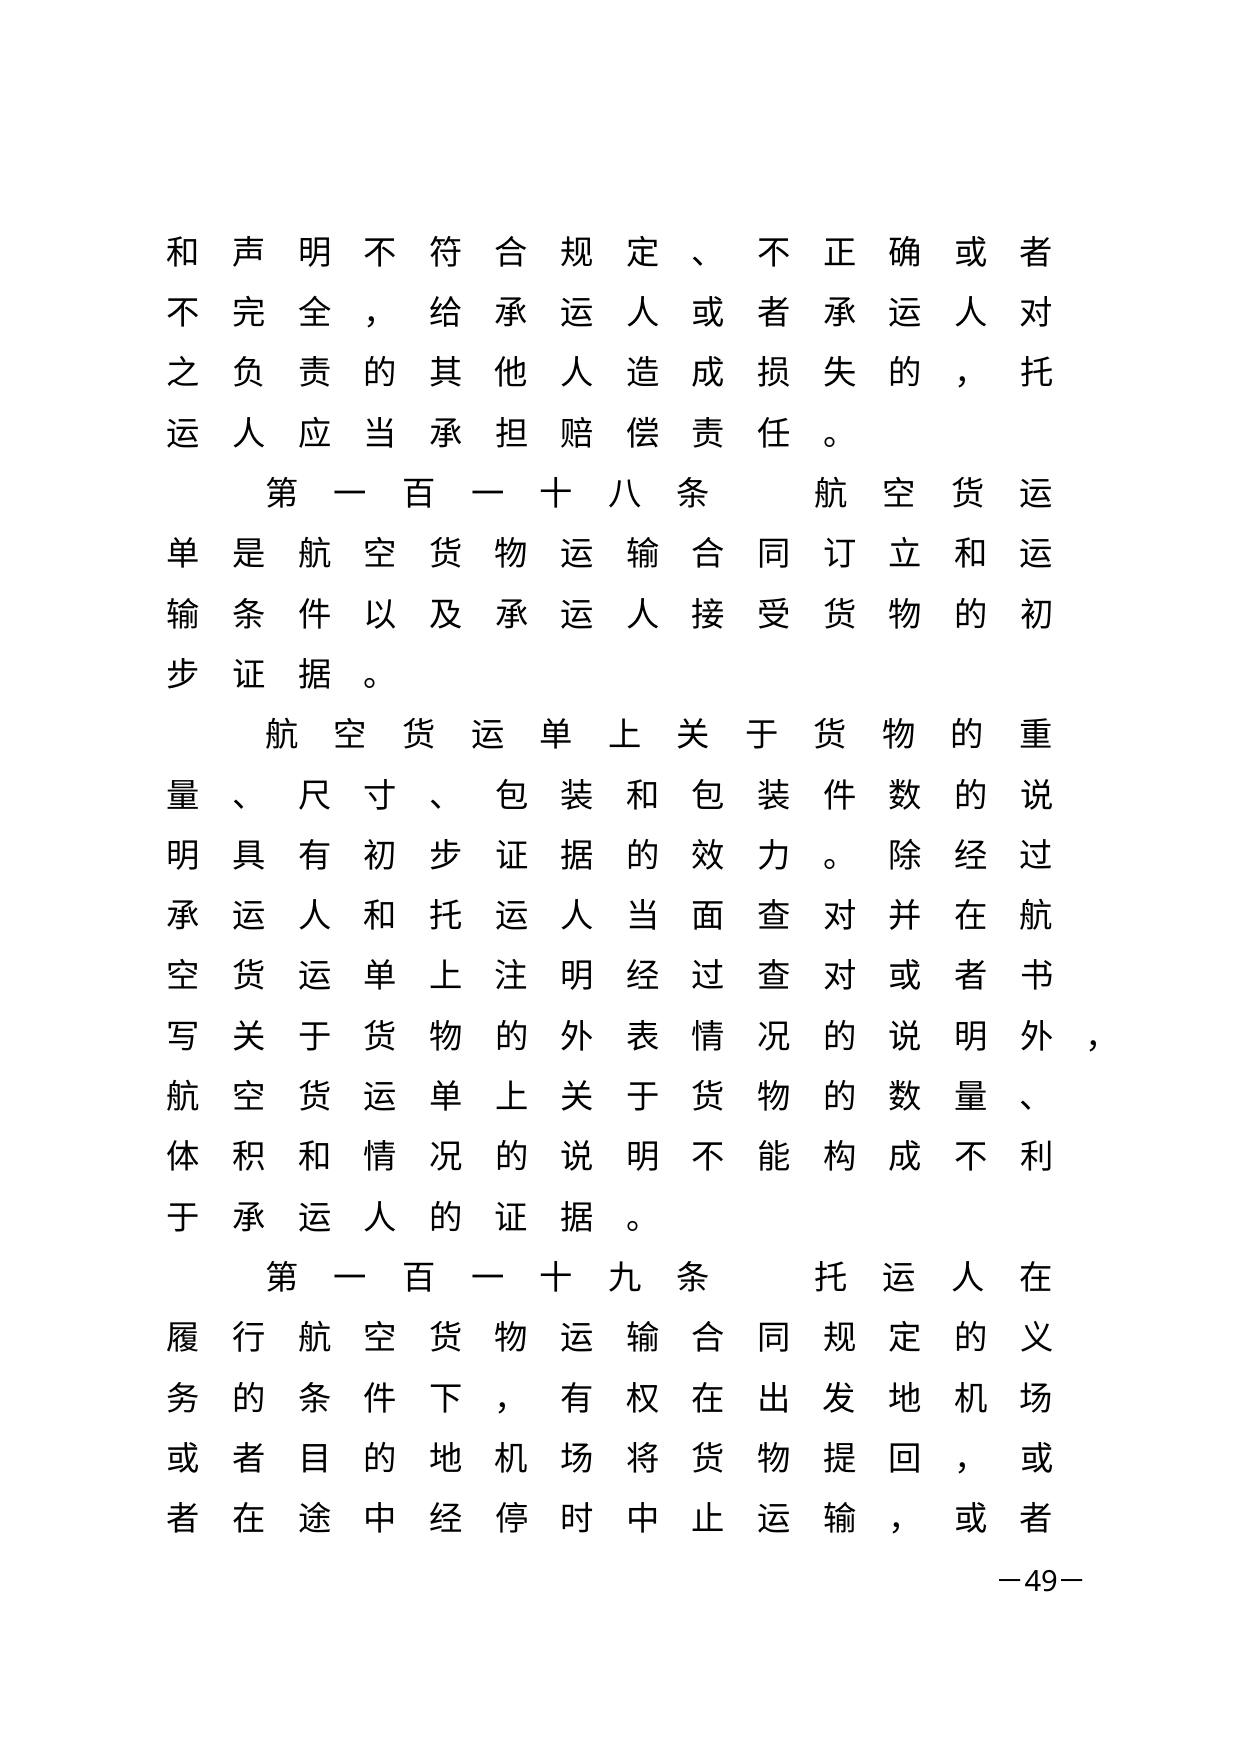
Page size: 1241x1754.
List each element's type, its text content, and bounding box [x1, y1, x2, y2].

text 第一百一十八条 航空货运单是航空货物运输合同订立和运输条件以及承运人接受货物的初步证据。 [167, 461, 1085, 702]
text 航空货运单上关于货物的重量、尺寸、包装和包装件数的说明具有初步证据的效力。除经过承运人和托运人当面查对并在航空货运单上注明经过查对或者书写关于货物的外表情况的说明外，航空货运单上关于货物的数量、体积和情况的说明不能构成不利于承运人的证据。 [167, 702, 1085, 1245]
text 因航空货运单上所填的说明和声明不符合规定、不正确或者不完全，给承运人或者承运人对之负责的其他人造成损失的，托运人应当承担赔偿责任。 [167, 219, 1085, 461]
